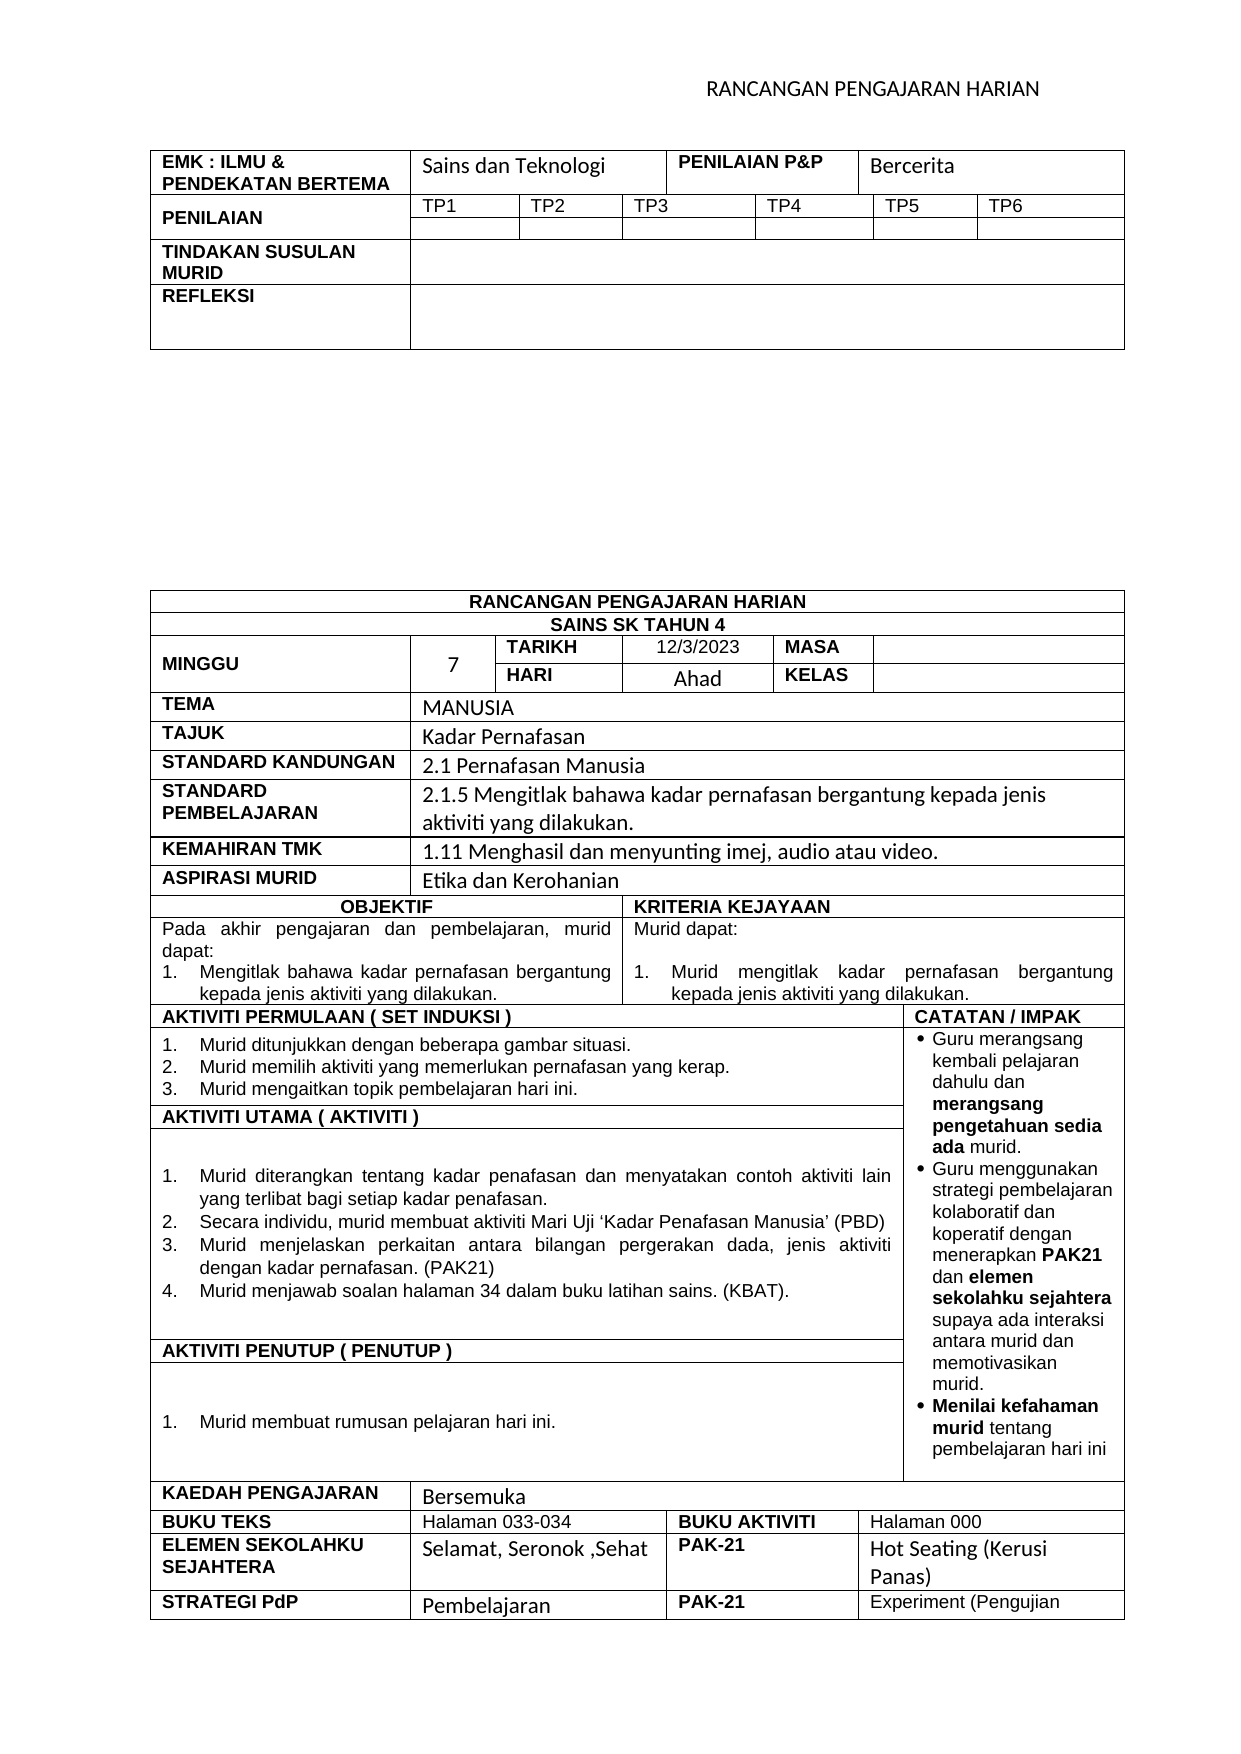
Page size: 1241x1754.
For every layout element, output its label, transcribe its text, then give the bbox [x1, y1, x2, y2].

table_cell TARIKH [496, 636, 622, 663]
table_cell [623, 664, 773, 692]
table_cell TP6 [978, 195, 1124, 217]
table_cell [874, 636, 1124, 663]
table_cell KELAS [774, 664, 873, 692]
table_cell Pada akhir pengajaran dan pembelajaran, murid dapat: Mengitlak bahawa kadar pernafasan bergantung kepada jenis aktiviti yang dilakukan. [151, 918, 622, 1004]
table_cell TINDAKAN SUSULAN MURID [151, 240, 410, 283]
table_cell [411, 218, 519, 239]
table_cell [874, 664, 1124, 692]
table_cell MASA [774, 636, 873, 663]
table_cell BUKU AKTIVITI [667, 1511, 858, 1533]
table_cell TEMA [151, 693, 410, 721]
table_cell Murid diterangkan tentang kadar penafasan dan menyatakan contoh aktiviti lain yang terlibat bagi setiap kadar penafasan. Secara individu, murid membuat aktiviti Mari Uji ‘Kadar Penafasan Manusia’ (PBD) Murid menjelaskan perkaitan antara bilangan pergerakan dada, jenis aktiviti dengan kadar pernafasan. (PAK21) Murid menjawab soalan halaman 34 dalam buku latihan sains. (KBAT). [151, 1129, 903, 1339]
table_cell TP3 [623, 195, 755, 217]
table_cell AKTIVITI PENUTUP ( PENUTUP ) [151, 1340, 903, 1362]
table_cell MINGGU [151, 636, 410, 692]
table_cell [411, 285, 1124, 349]
table_cell ELEMEN SEKOLAHKU SEJAHTERA [151, 1534, 410, 1590]
table_cell AKTIVITI UTAMA ( AKTIVITI ) [151, 1106, 903, 1128]
table_cell AKTIVITI PERMULAAN ( SET INDUKSI ) [151, 1005, 903, 1027]
table_cell [874, 218, 977, 239]
table_cell [520, 218, 622, 239]
table_cell [623, 218, 755, 239]
table_cell REFLEKSI [151, 285, 410, 349]
table_cell [411, 1591, 666, 1619]
table_cell OBJEKTIF [151, 896, 622, 917]
table_header RANCANGAN PENGAJARAN HARIAN [151, 591, 1124, 612]
table_cell STRATEGI PdP [151, 1591, 410, 1619]
table_cell STANDARD KANDUNGAN [151, 751, 410, 779]
table_cell [756, 218, 873, 239]
table_cell KRITERIA KEJAYAAN [623, 896, 1124, 917]
table_cell Halaman 000 [859, 1511, 1124, 1533]
table_cell KAEDAH PENGAJARAN [151, 1482, 410, 1510]
table_cell ASPIRASI MURID [151, 866, 410, 894]
table_cell SAINS SK TAHUN 4 [151, 613, 1124, 635]
table_cell PENILAIAN [151, 195, 410, 239]
table_cell [411, 240, 1124, 283]
table_cell Murid ditunjukkan dengan beberapa gambar situasi. Murid memilih aktiviti yang memerlukan pernafasan yang kerap. Murid mengaitkan topik pembelajaran hari ini. [151, 1028, 903, 1105]
table_cell CATATAN / IMPAK [904, 1005, 1124, 1027]
table_cell TP5 [874, 195, 977, 217]
table_cell Murid membuat rumusan pelajaran hari ini. [151, 1363, 903, 1481]
table_cell [978, 218, 1124, 239]
table_cell PAK-21 [667, 1591, 858, 1619]
table_cell PAK-21 [667, 1534, 858, 1590]
table_cell TP1 [411, 195, 519, 217]
table_cell Murid dapat: Murid mengitlak kadar pernafasan bergantung kepada jenis aktiviti yang dilakukan. [623, 918, 1124, 1004]
table_cell TP4 [756, 195, 873, 217]
table_cell [859, 1591, 1124, 1619]
table_cell EMK : ILMU & PENDEKATAN BERTEMA [151, 151, 410, 194]
table_cell Halaman 033-034 [411, 1511, 666, 1533]
table_cell HARI [496, 664, 622, 692]
table_cell TAJUK [151, 722, 410, 750]
table_cell BUKU TEKS [151, 1511, 410, 1533]
table_cell PENILAIAN P&P [667, 151, 858, 194]
table_cell KEMAHIRAN TMK [151, 838, 410, 865]
table_cell [623, 636, 773, 663]
table_cell STANDARD PEMBELAJARAN [151, 780, 410, 836]
table_cell Guru merangsang kembali pelajaran dahulu dan merangsang pengetahuan sedia ada murid. Guru menggunakan strategi pembelajaran kolaboratif dan koperatif dengan menerapkan PAK21 dan elemen sekolahku sejahtera supaya ada interaksi antara murid dan memotivasikan murid. Menilai kefahaman murid tentang pembelajaran hari ini [904, 1028, 1124, 1481]
table_cell TP2 [520, 195, 622, 217]
